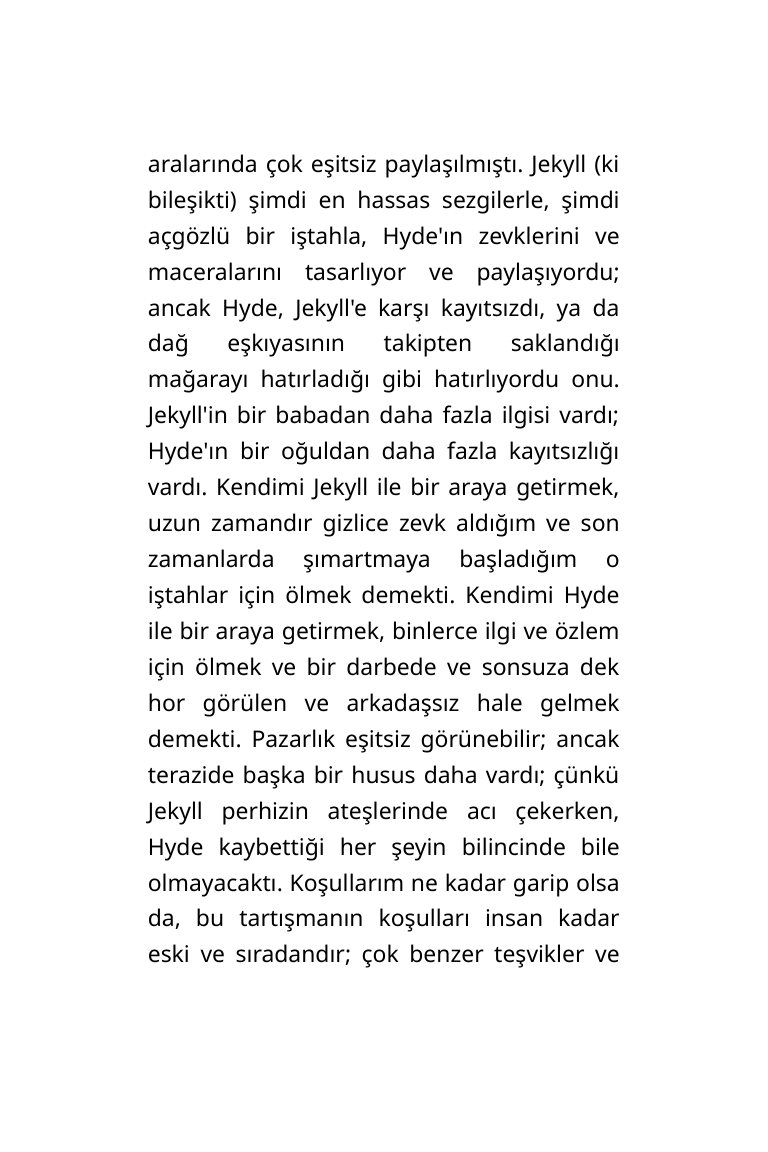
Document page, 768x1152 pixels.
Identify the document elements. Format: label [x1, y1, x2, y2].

text [148, 148, 620, 969]
